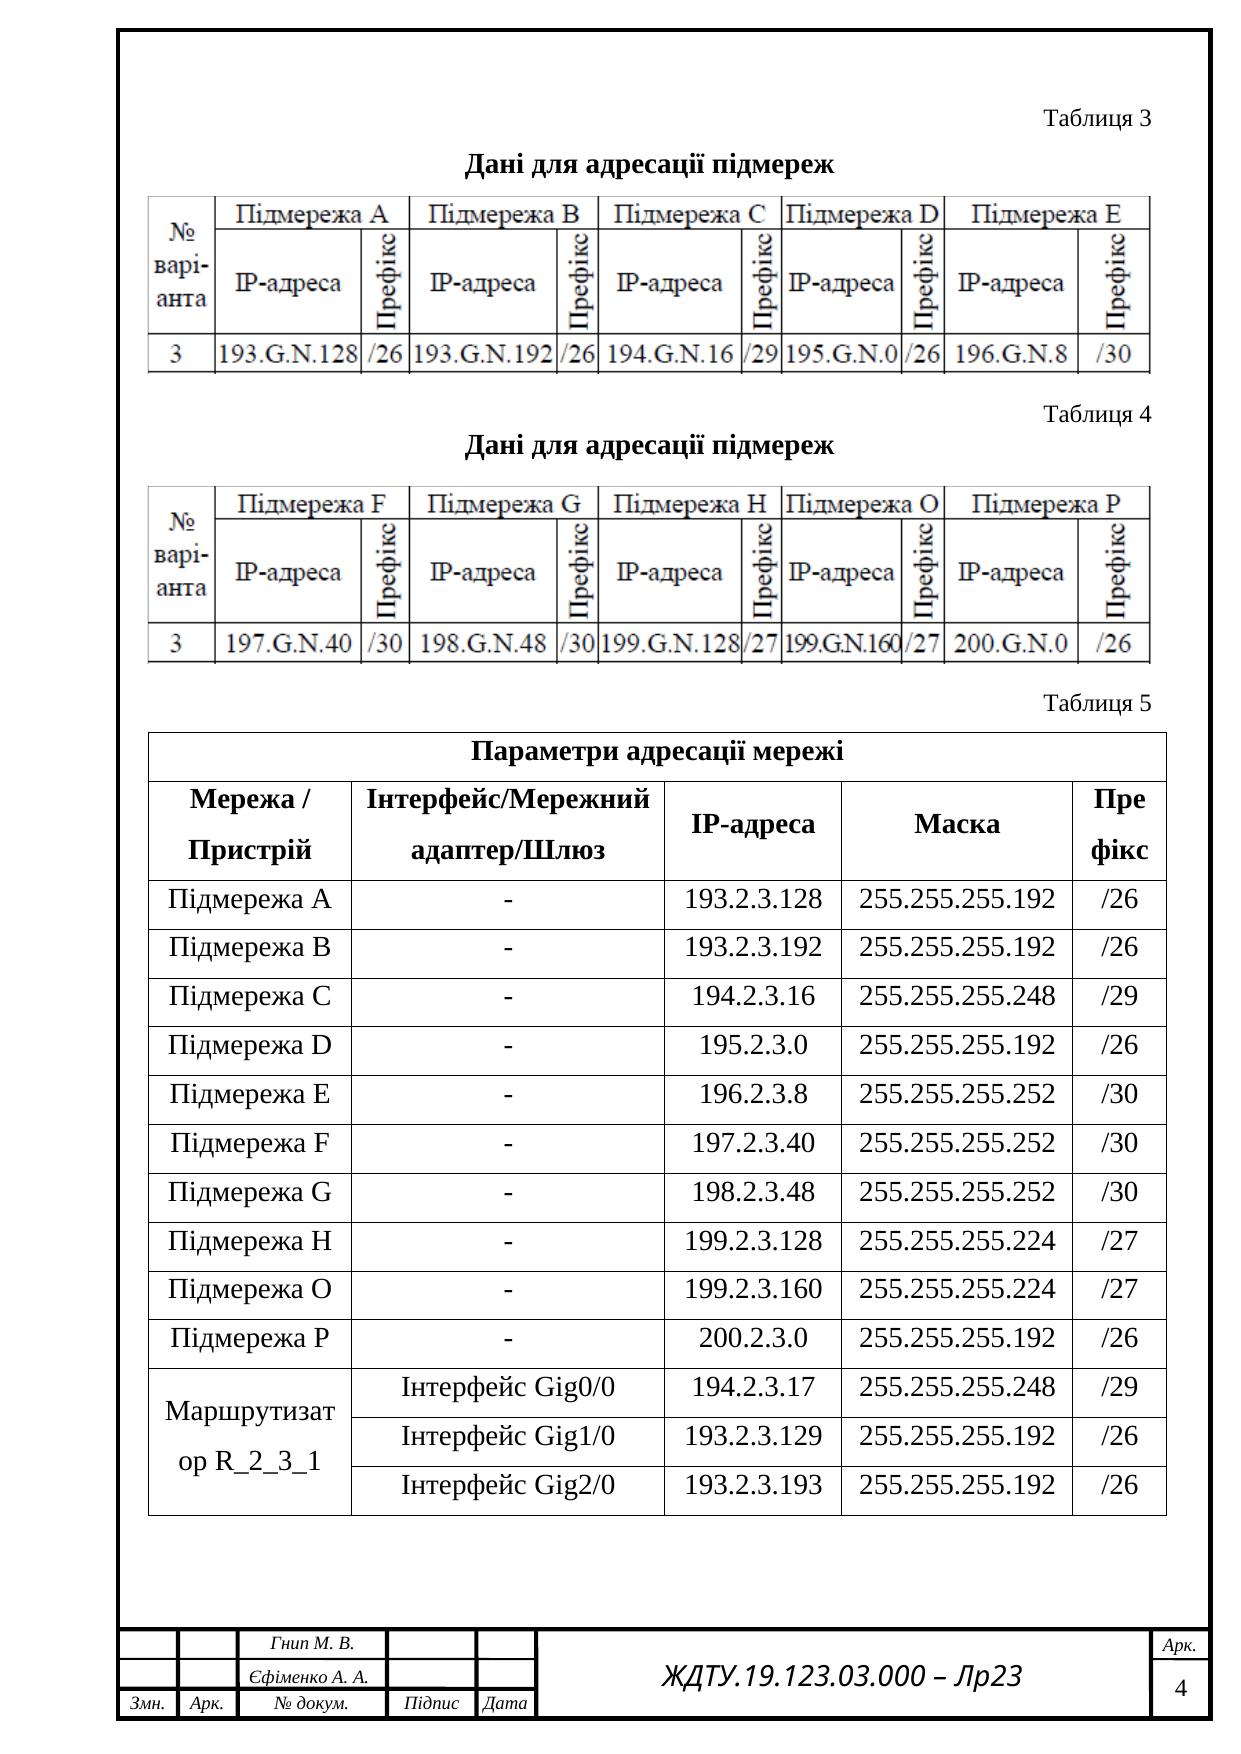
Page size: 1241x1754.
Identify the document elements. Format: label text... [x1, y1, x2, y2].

table_cell 193.2.3.129 [665, 1418, 841, 1466]
table_cell /27 [1073, 1223, 1166, 1271]
table_cell /29 [1073, 979, 1166, 1026]
table_cell /26 [1073, 930, 1166, 977]
table_cell Підмережа C [149, 979, 351, 1026]
table_cell - [352, 1223, 664, 1271]
table_cell 193.2.3.193 [665, 1467, 841, 1515]
table_cell Інтерфейс/Мережний адаптер/Шлюз [352, 782, 664, 880]
table_cell ІР-адреса [665, 782, 841, 880]
table_cell Інтерфейс Gig1/0 [352, 1418, 664, 1466]
table_cell /26 [1073, 881, 1166, 928]
table_cell 195.2.3.0 [665, 1027, 841, 1075]
table_cell Підмережа G [149, 1174, 351, 1222]
table_header Параметри адресації мережі [149, 733, 1166, 781]
table_cell /30 [1073, 1076, 1166, 1124]
table_cell 194.2.3.17 [665, 1369, 841, 1417]
table_cell 199.2.3.128 [665, 1223, 841, 1271]
table_cell - [352, 1272, 664, 1319]
table_cell Підмережа А [149, 881, 351, 928]
table_cell 193.2.3.128 [665, 881, 841, 928]
table_cell - [352, 1027, 664, 1075]
picture [147, 486, 1152, 664]
table_cell 200.2.3.0 [665, 1320, 841, 1368]
table_cell 255.255.255.192 [842, 1467, 1072, 1515]
text Таблиця 4 [148, 399, 1152, 427]
table_cell 199.2.3.160 [665, 1272, 841, 1319]
table_cell /29 [1073, 1369, 1166, 1417]
table_cell /26 [1073, 1467, 1166, 1515]
table_cell /30 [1073, 1174, 1166, 1222]
table_cell 255.255.255.192 [842, 1320, 1072, 1368]
table_cell Підмережа D [149, 1027, 351, 1075]
table_cell - [352, 1320, 664, 1368]
table_cell 255.255.255.192 [842, 881, 1072, 928]
table_cell 194.2.3.16 [665, 979, 841, 1026]
table_cell - [352, 1174, 664, 1222]
table_cell /27 [1073, 1272, 1166, 1319]
table_cell 255.255.255.252 [842, 1174, 1072, 1222]
table_cell 255.255.255.192 [842, 1418, 1072, 1466]
text Дані для адресації підмереж [148, 146, 1152, 179]
table_cell 193.2.3.192 [665, 930, 841, 977]
table_cell - [352, 881, 664, 928]
table_cell 198.2.3.48 [665, 1174, 841, 1222]
table_cell 255.255.255.252 [842, 1125, 1072, 1173]
table_cell Префікс [1073, 782, 1166, 880]
table_cell Маска [842, 782, 1072, 880]
table_cell Маршрутизатор R_2_3_1 [149, 1369, 351, 1515]
table_cell Підмережа H [149, 1223, 351, 1271]
table_cell /30 [1073, 1125, 1166, 1173]
table_cell 197.2.3.40 [665, 1125, 841, 1173]
table_cell - [352, 979, 664, 1026]
table_cell - [352, 1076, 664, 1124]
table_cell 255.255.255.224 [842, 1223, 1072, 1271]
table_cell Інтерфейс Gig2/0 [352, 1467, 664, 1515]
picture [147, 196, 1152, 374]
table_cell 196.2.3.8 [665, 1076, 841, 1124]
table_cell /26 [1073, 1418, 1166, 1466]
table_cell 255.255.255.252 [842, 1076, 1072, 1124]
table_cell /26 [1073, 1320, 1166, 1368]
table_cell /26 [1073, 1027, 1166, 1075]
text Таблиця 3 [148, 103, 1152, 131]
table_cell Підмережа F [149, 1125, 351, 1173]
table_cell Підмережа O [149, 1272, 351, 1319]
table_cell Інтерфейс Gig0/0 [352, 1369, 664, 1417]
table_cell Підмережа E [149, 1076, 351, 1124]
table_cell 255.255.255.248 [842, 1369, 1072, 1417]
table_cell - [352, 930, 664, 977]
text Дані для адресації підмереж [148, 427, 1152, 461]
table_cell 255.255.255.192 [842, 930, 1072, 977]
table_cell 255.255.255.248 [842, 979, 1072, 1026]
text Таблиця 5 [148, 688, 1152, 717]
table_cell Мережа / Пристрій [149, 782, 351, 880]
table_cell 255.255.255.224 [842, 1272, 1072, 1319]
table_cell 255.255.255.192 [842, 1027, 1072, 1075]
table_cell - [352, 1125, 664, 1173]
table_cell Підмережа B [149, 930, 351, 977]
table_cell Підмережа P [149, 1320, 351, 1368]
